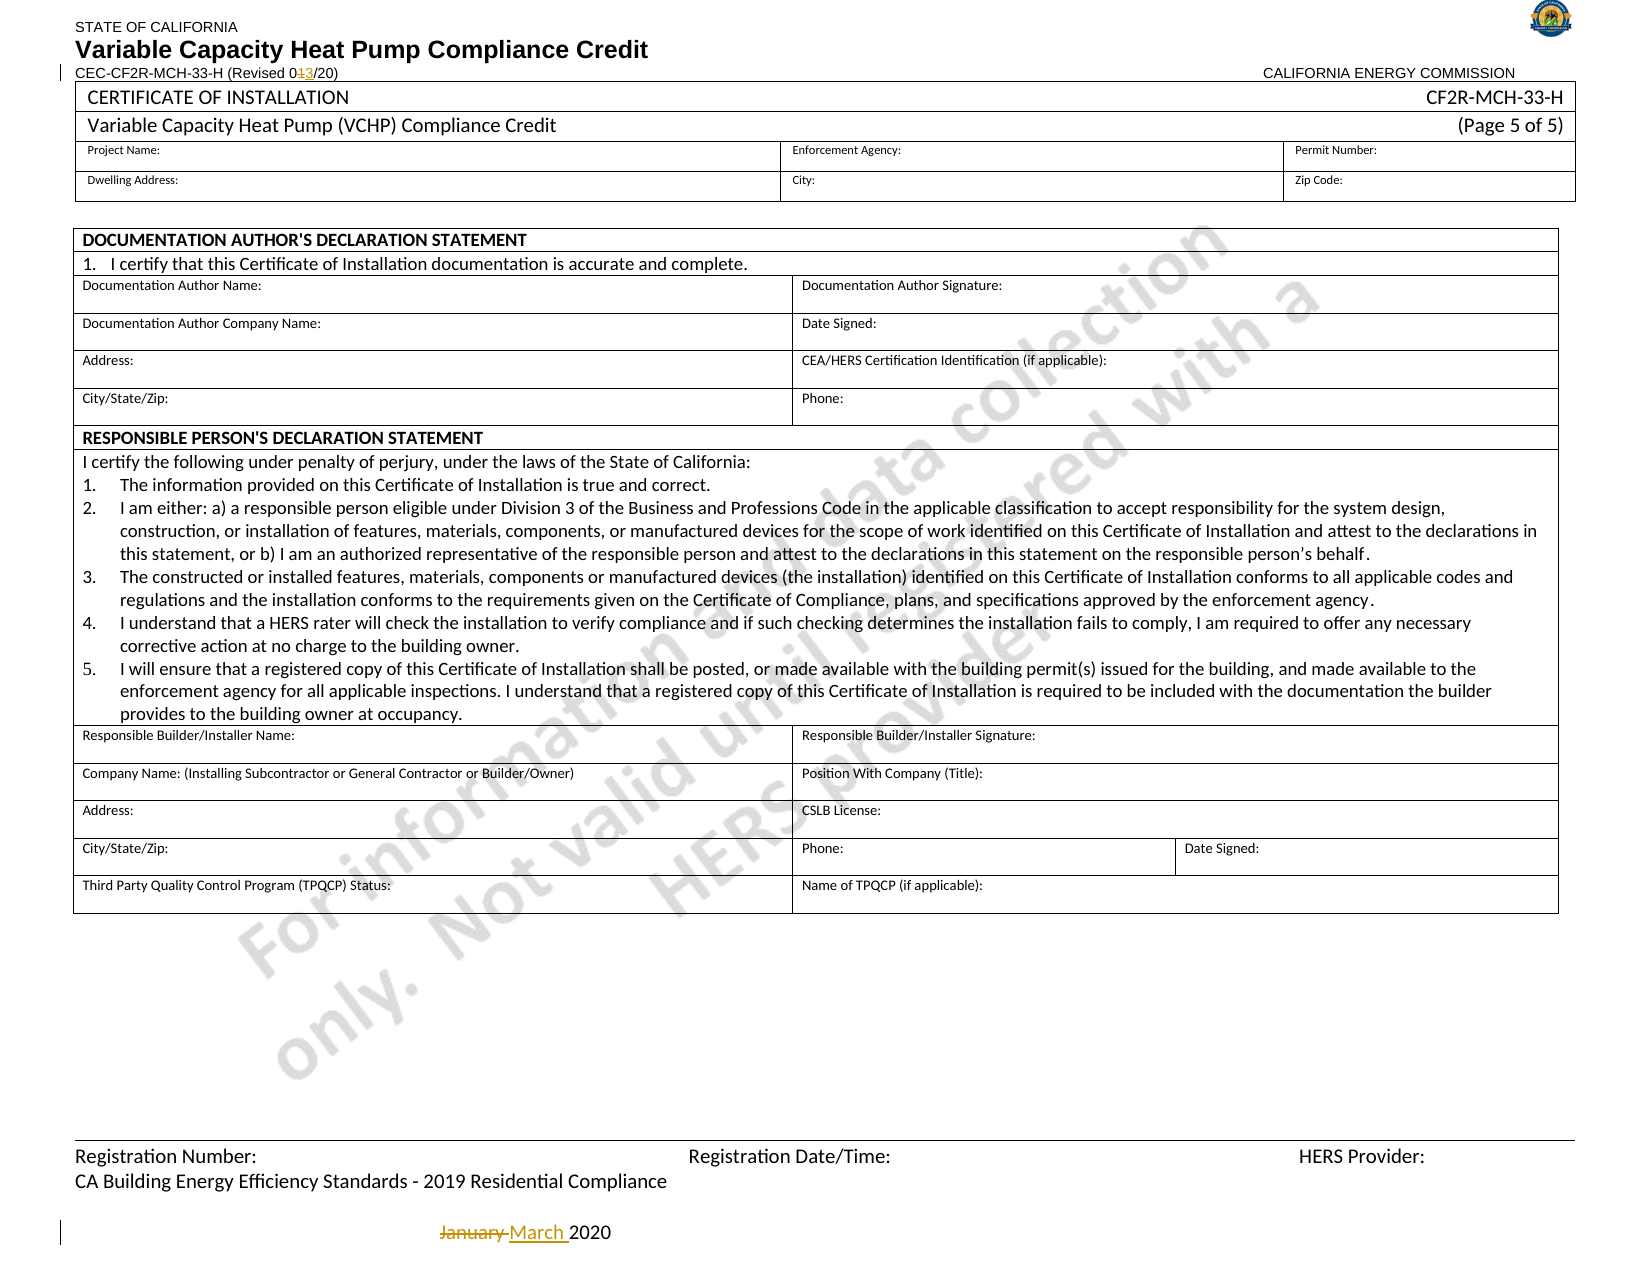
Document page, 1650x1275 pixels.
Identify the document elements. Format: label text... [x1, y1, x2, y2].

table_cell Documentation Author Company Name: [74, 314, 792, 350]
table_cell CEA/HERS Certification Identification (if applicable): [793, 351, 1558, 388]
table_cell Documentation Author Name: [74, 276, 792, 313]
table_cell Address: [74, 351, 792, 388]
table_cell Responsible Person's Declaration statement [74, 426, 1558, 449]
table_cell Phone: [793, 839, 1175, 875]
table_cell Responsible Builder/Installer Signature: [793, 726, 1558, 763]
table_cell I certify that this Certificate of Installation documentation is accurate and complete. [74, 252, 1558, 275]
table_cell Address: [74, 801, 792, 838]
table_cell CSLB License: [793, 801, 1558, 838]
table_cell Position With Company (Title): [793, 764, 1558, 800]
table_cell Name of TPQCP (if applicable): [793, 876, 1558, 913]
table_cell Date Signed: [793, 314, 1558, 350]
table_cell Phone: [793, 389, 1558, 425]
table_cell I certify the following under penalty of perjury, under the laws of the State of California: The information provided on this Certificate of Installation is true and correct. I am either: a) a responsible person eligible under Division 3 of the Business and Professions Code in the applicable classification to accept responsibility for the system design, construction, or installation of features, materials, components, or manufactured devices for the scope of work identified on this Certificate of Installation and attest to the declarations in this statement, or b) I am an authorized representative of the responsible person and attest to the declarations in this statement on the responsible person’s behalf. The constructed or installed features, materials, components or manufactured devices (the installation) identified on this Certificate of Installation conforms to all applicable codes and regulations and the installation conforms to the requirements given on the Certificate of Compliance, plans, and specifications approved by the enforcement agency. I understand that a HERS rater will check the installation to verify compliance and if such checking determines the installation fails to comply, I am required to offer any necessary corrective action at no charge to the building owner. I will ensure that a registered copy of this Certificate of Installation shall be posted, or made available with the building permit(s) issued for the building, and made available to the enforcement agency for all applicable inspections. I understand that a registered copy of this Certificate of Installation is required to be included with the documentation the builder provides to the building owner at occupancy. [74, 450, 1558, 725]
table_cell Company Name: (Installing Subcontractor or General Contractor or Builder/Owner) [74, 764, 792, 800]
table_cell Documentation Author Signature: [793, 276, 1558, 313]
table_cell Date Signed: [1176, 839, 1558, 875]
table_header Documentation Author's Declaration Statement [74, 229, 1558, 251]
picture [1530, 0, 1572, 37]
table_cell City/State/Zip: [74, 839, 792, 875]
table_cell City/State/Zip: [74, 389, 792, 425]
table_cell Third Party Quality Control Program (TPQCP) Status: [74, 876, 792, 913]
table_cell Responsible Builder/Installer Name: [74, 726, 792, 763]
